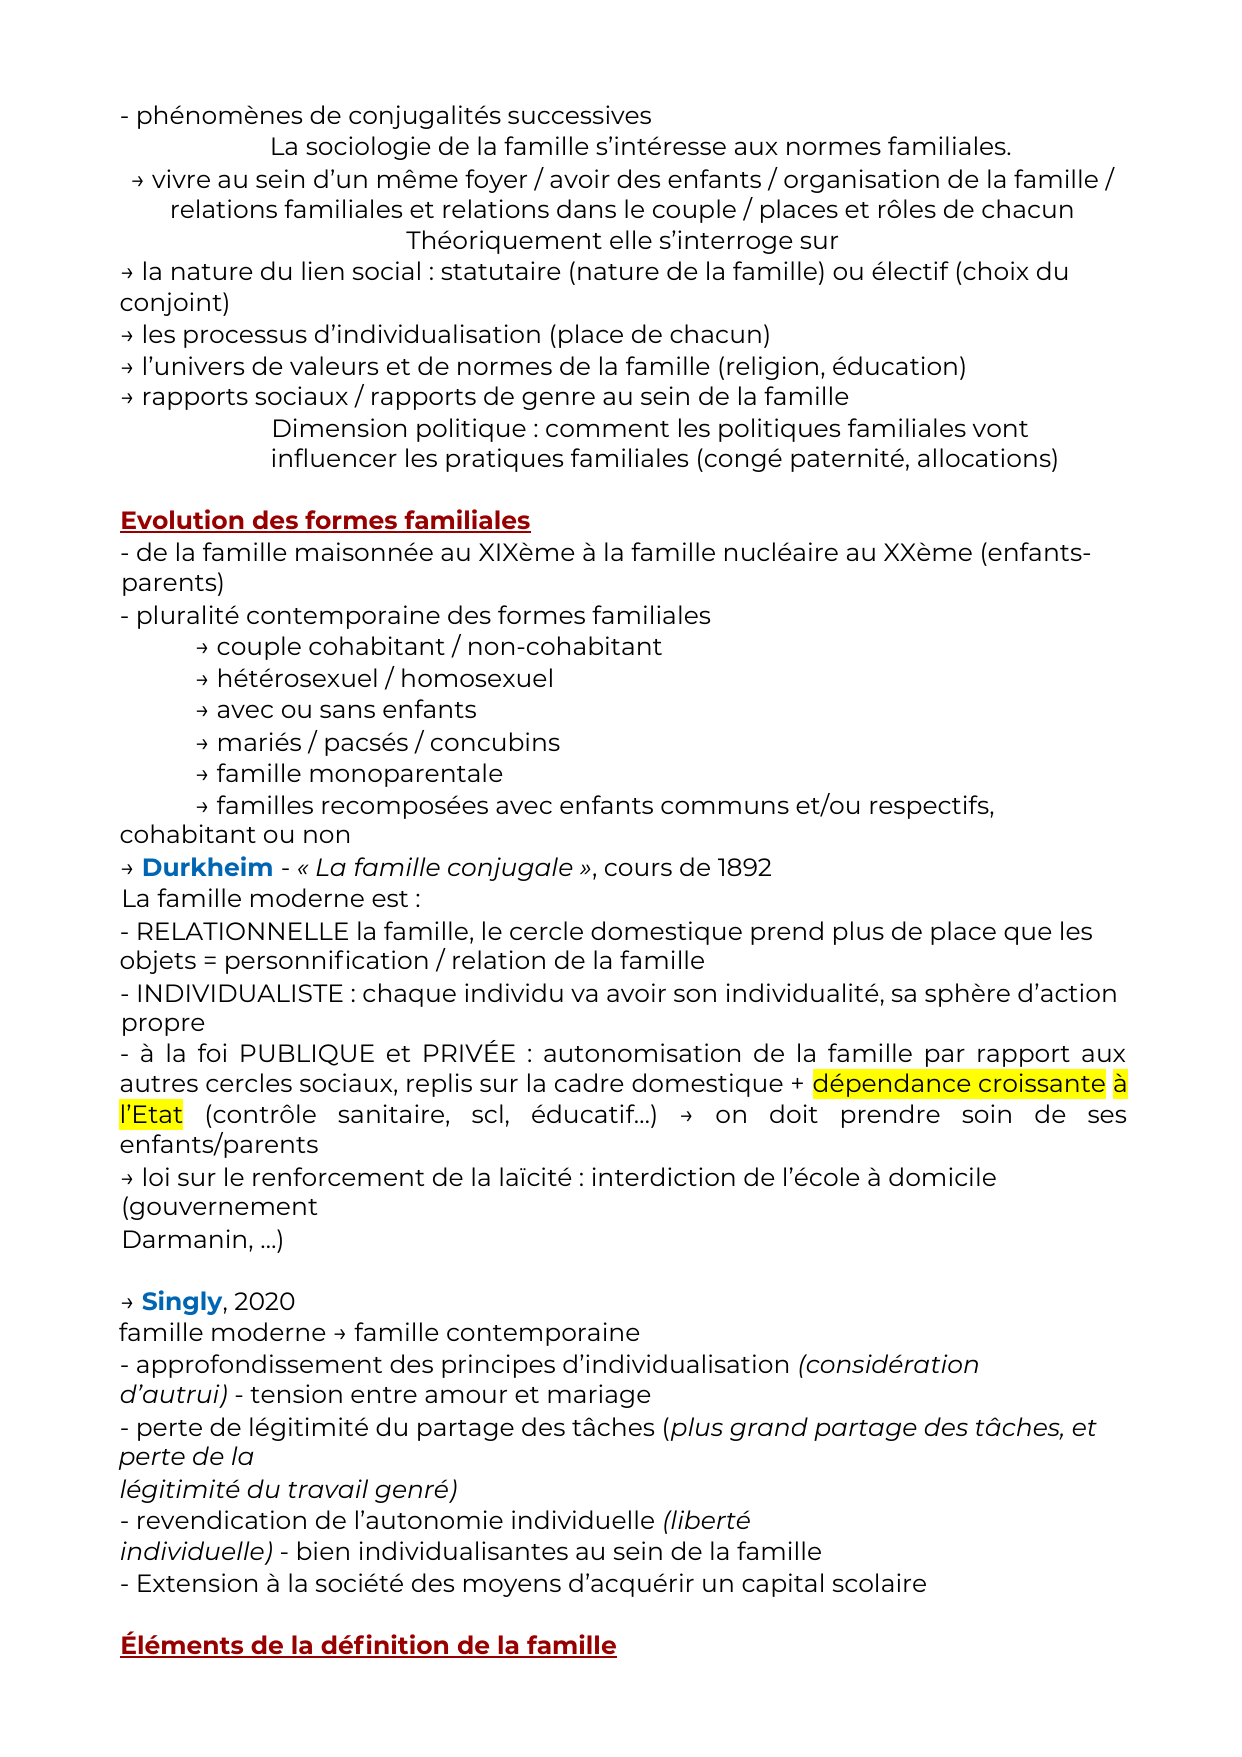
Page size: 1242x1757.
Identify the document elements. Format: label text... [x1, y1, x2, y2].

text → les processus d’individualisation (place de chacun) [120, 319, 1128, 349]
text → mariés / pacsés / concubins [195, 727, 1128, 757]
text → la nature du lien social : statutaire (nature de la famille) ou électif (choix du conjoint) [119, 256, 1128, 318]
text - revendication de l’autonomie individuelle (liberté individuelle) - bien individualisantes au sein de la famille [119, 1505, 913, 1567]
text → hétérosexuel / homosexuel [195, 663, 1128, 694]
text → vivre au sein d’un même foyer / avoir des enfants / organisation de la famille / relations familiales et relations dans le couple / places et rôles de chacun Théoriquement elle s’interroge sur [120, 164, 1125, 256]
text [119, 100, 1110, 131]
text → couple cohabitant / non-cohabitant [195, 631, 1128, 662]
text Dimension politique : comment les politiques familiales vont influencer les pratiques familiales (congé paternité, allocations) [270, 413, 1126, 473]
text - perte de légitimité du partage des tâches (plus grand partage des tâches, et perte de la [118, 1412, 1125, 1472]
text - Extension à la société des moyens d’acquérir un capital scolaire [119, 1568, 1128, 1598]
text légitimité du travail genré) [119, 1474, 1128, 1505]
text - approfondissement des principes d’individualisation (considération d’autrui) - tension entre amour et mariage [119, 1350, 1097, 1410]
text famille moderne → famille contemporaine [118, 1317, 1128, 1348]
text La sociologie de la famille s’intéresse aux normes familiales. [73, 131, 1012, 162]
text → familles recomposées avec enfants communs et/ou respectifs, cohabitant ou non [119, 790, 1124, 850]
text - RELATIONNELLE la famille, le cercle domestique prend plus de place que les objets = personnification / relation de la famille [119, 916, 1126, 976]
text Éléments de la définition de la famille [120, 1630, 1128, 1661]
text - INDIVIDUALISTE : chaque individu va avoir son individualité, sa sphère d’action propre [120, 978, 1128, 1038]
text → avec ou sans enfants [195, 694, 1128, 725]
text Darmanin, …) [121, 1224, 1128, 1255]
text - pluralité contemporaine des formes familiales [119, 600, 1128, 631]
text La famille moderne est : [121, 883, 1128, 914]
text → famille monoparentale [195, 758, 1128, 788]
text → l’univers de valeurs et de normes de la famille (religion, éducation) → rapports sociaux / rapports de genre au sein de la famille [120, 351, 970, 411]
text - de la famille maisonnée au XIXème à la famille nucléaire au XXème (enfants-parents) [120, 538, 1128, 598]
text Evolution des formes familiales [120, 505, 1128, 536]
text → Singly, 2020 [120, 1287, 1128, 1317]
text - à la foi PUBLIQUE et PRIVÉE : autonomisation de la famille par rapport aux autres cercles sociaux, replis sur la cadre domestique + dépendance croissante à l’Etat (contrôle sanitaire, scl, éducatif…) → on doit prendre soin de ses enfants/parents [119, 1038, 1128, 1160]
text → loi sur le renforcement de la laïcité : interdiction de l’école à domicile (gouvernement [120, 1162, 1127, 1222]
text → Durkheim - « La famille conjugale », cours de 1892 [120, 853, 1128, 883]
